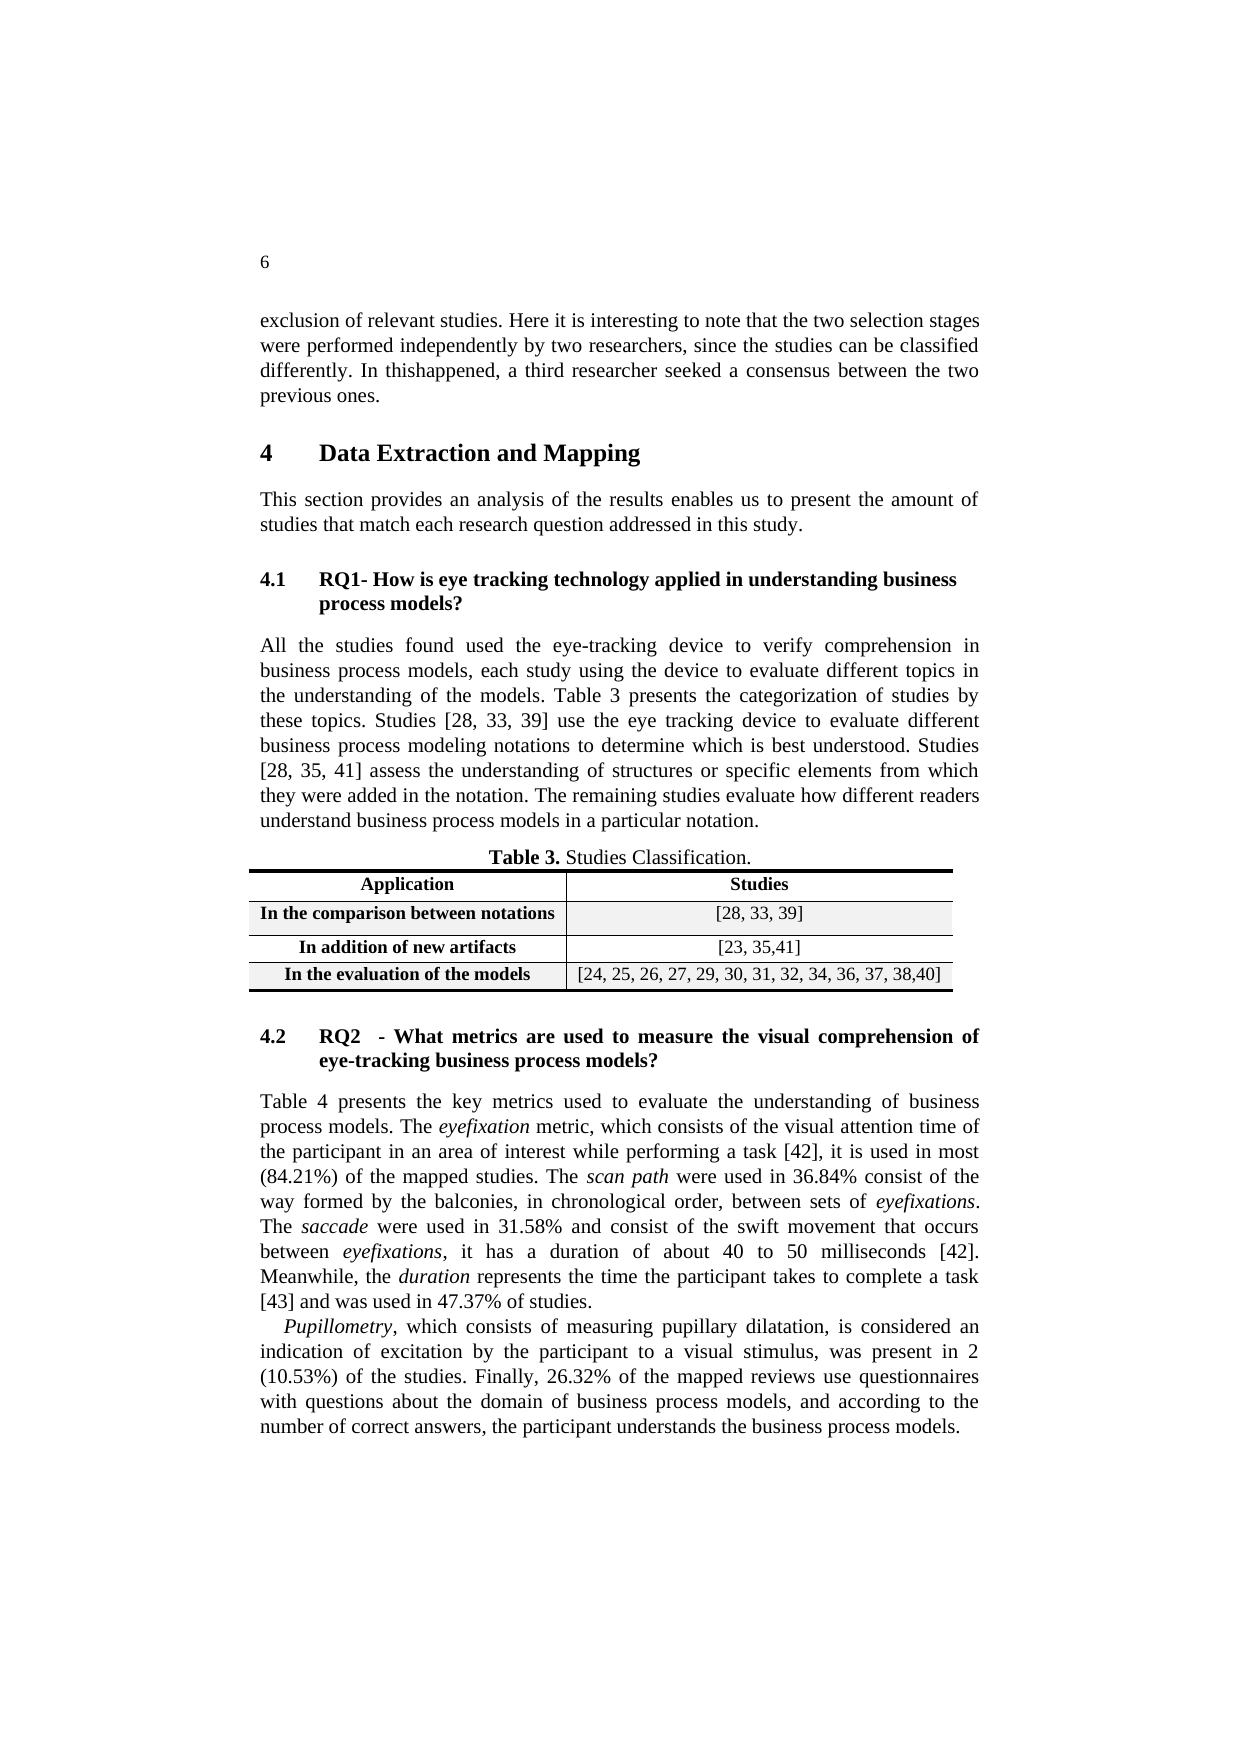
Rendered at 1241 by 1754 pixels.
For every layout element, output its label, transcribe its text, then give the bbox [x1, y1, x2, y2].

table_cell In the evaluation of the models [249, 963, 566, 989]
table_header Studies [567, 873, 952, 901]
subtitle Data Extraction and Mapping [260, 438, 980, 467]
table_cell In the comparison between notations [249, 902, 566, 935]
table_cell [24, 25, 26, 27, 29, 30, 31, 32, 34, 36, 37, 38,40] [567, 963, 952, 989]
text Table 3. Studies Classification. [260, 844, 980, 869]
text All the studies found used the eye-tracking device to verify comprehension in business process models, each study using the device to evaluate different topics in the understanding of the models. Table 3 presents the categorization of studies by these topics. Studies [28, 33, 39] use the eye tracking device to evaluate different business process modeling notations to determine which is best understood. Studies [28, 35, 41] assess the understanding of structures or specific elements from which they were added in the notation. The remaining studies evaluate how different readers understand business process models in a particular notation. [260, 632, 980, 832]
table_cell In addition of new artifacts [249, 936, 566, 962]
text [260, 307, 980, 407]
table_cell [23, 35,41] [567, 936, 952, 962]
table_cell [28, 33, 39] [567, 902, 952, 935]
text This section provides an analysis of the results enables us to present the amount of studies that match each research question addressed in this study. [260, 486, 980, 536]
subtitle RQ1- How is eye tracking technology applied in understanding business process models? [260, 567, 980, 615]
text Table 4 presents the key metrics used to evaluate the understanding of business process models. The eyefixation metric, which consists of the visual attention time of the participant in an area of interest while performing a task [42], it is used in most (84.21%) of the mapped studies. The scan path were used in 36.84% consist of the way formed by the balconies, in chronological order, between sets of eyefixations. The saccade were used in 31.58% and consist of the swift movement that occurs between eyefixations, it has a duration of about 40 to 50 milliseconds [42]. Meanwhile, the duration represents the time the participant takes to complete a task [43] and was used in 47.37% of studies. [260, 1088, 980, 1313]
table_header Application [249, 873, 566, 901]
text Pupillometry, which consists of measuring pupillary dilatation, is considered an indication of excitation by the participant to a visual stimulus, was present in 2 (10.53%) of the studies. Finally, 26.32% of the mapped reviews use questionnaires with questions about the domain of business process models, and according to the number of correct answers, the participant understands the business process models. [260, 1313, 980, 1438]
subtitle RQ2 - What metrics are used to measure the visual comprehension of eye-tracking business process models? [260, 1023, 980, 1072]
